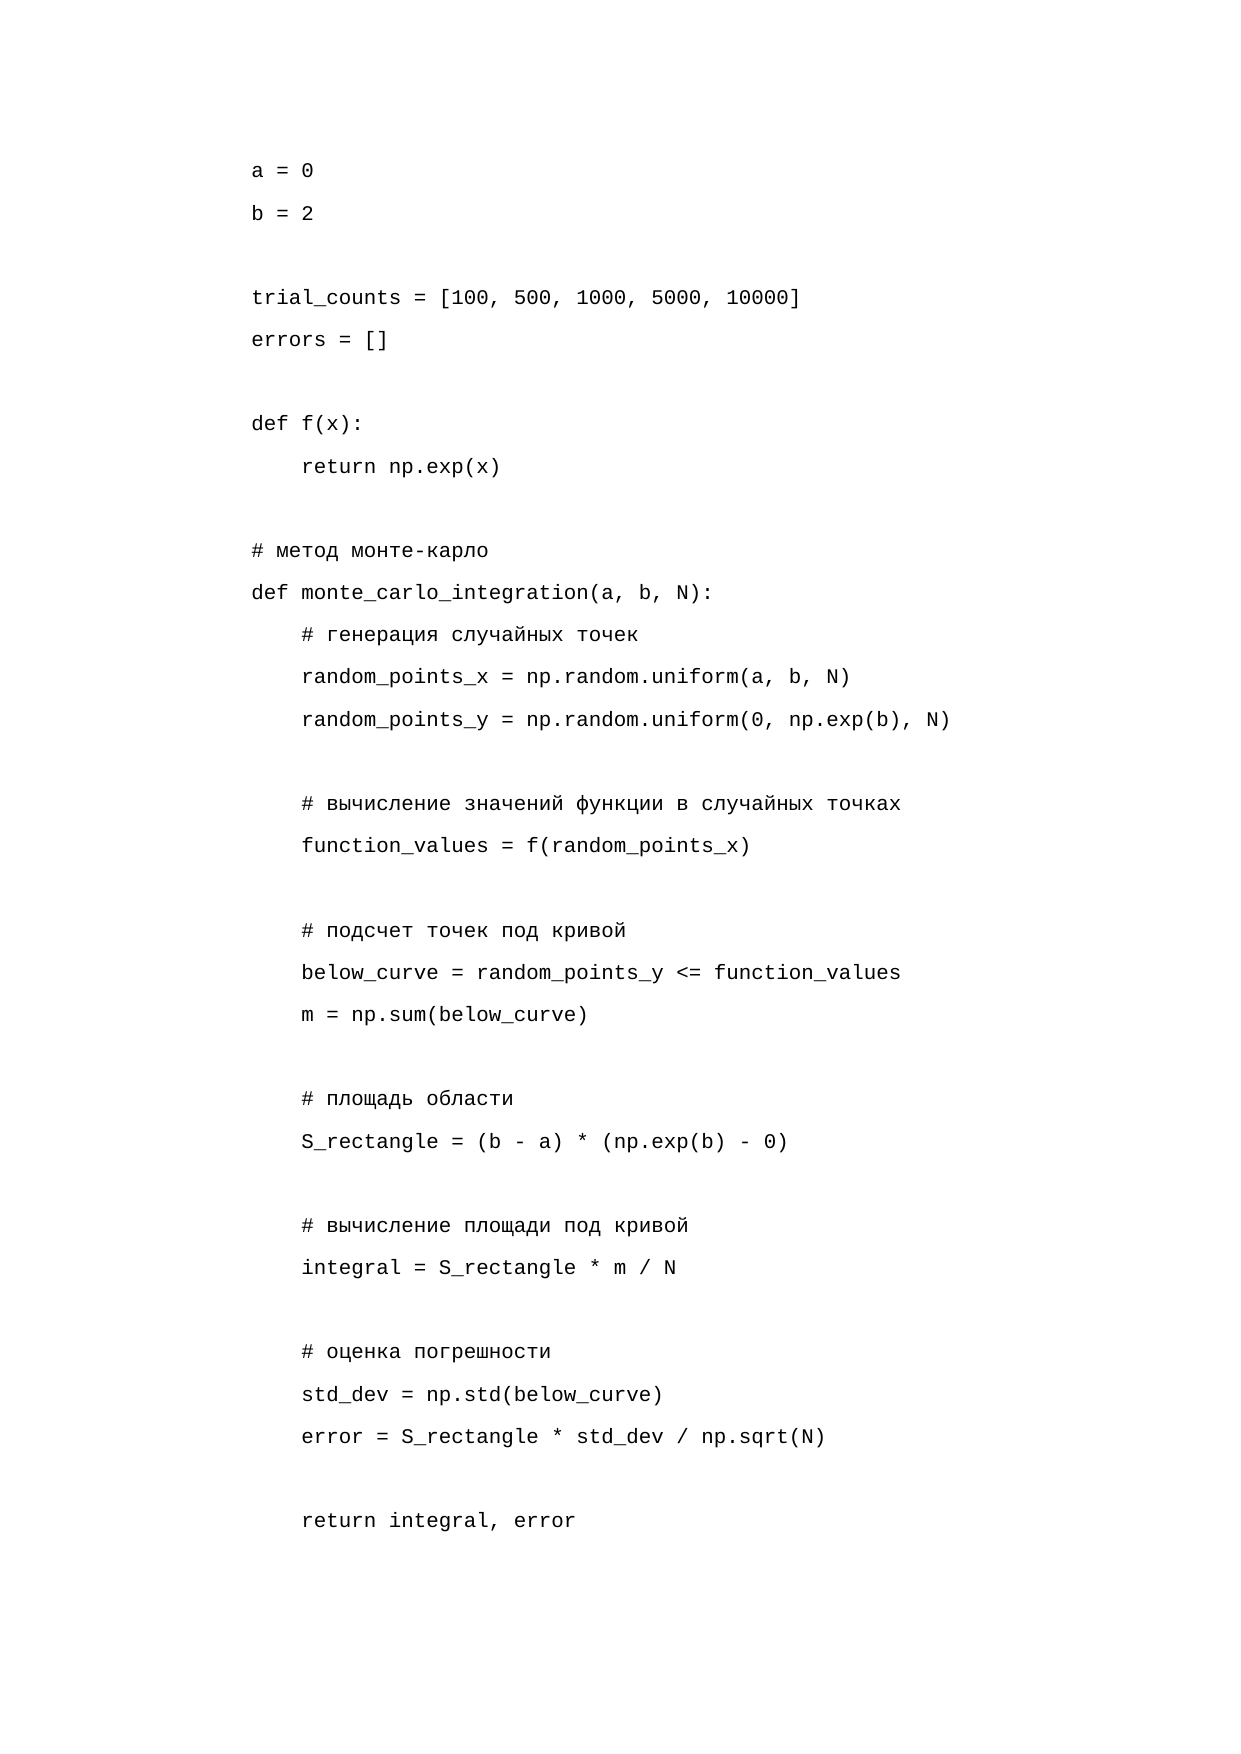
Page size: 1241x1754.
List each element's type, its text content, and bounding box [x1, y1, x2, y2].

text std_dev = np.std(below_curve) [251, 1384, 1152, 1407]
text m = np.sum(below_curve) [251, 1004, 1152, 1028]
text # вычисление площади под кривой [251, 1215, 1152, 1239]
text # метод монте-карло [251, 540, 1152, 564]
text # генерация случайных точек [251, 624, 1152, 648]
text error = S_rectangle * std_dev / np.sqrt(N) [251, 1426, 1152, 1449]
text # оценка погрешности [251, 1342, 1152, 1365]
text function_values = f(random_points_x) [251, 835, 1152, 859]
text S_rectangle = (b - a) * (np.exp(b) - 0) [251, 1131, 1152, 1154]
text # вычисление значений функции в случайных точках [251, 793, 1152, 817]
text return integral, error [251, 1510, 1152, 1534]
text # подсчет точек под кривой [251, 920, 1152, 943]
text def monte_carlo_integration(a, b, N): [251, 582, 1152, 606]
text a = 0 [251, 160, 1152, 184]
text random_points_x = np.random.uniform(a, b, N) [251, 667, 1152, 690]
text def f(x): [251, 413, 1152, 437]
text integral = S_rectangle * m / N [251, 1257, 1152, 1281]
text return np.exp(x) [251, 456, 1152, 479]
text random_points_y = np.random.uniform(0, np.exp(b), N) [251, 709, 1152, 732]
text trial_counts = [100, 500, 1000, 5000, 10000] [251, 287, 1152, 311]
text below_curve = random_points_y <= function_values [251, 962, 1152, 986]
text errors = [] [251, 329, 1152, 353]
text b = 2 [251, 202, 1152, 226]
text # площадь области [251, 1088, 1152, 1112]
